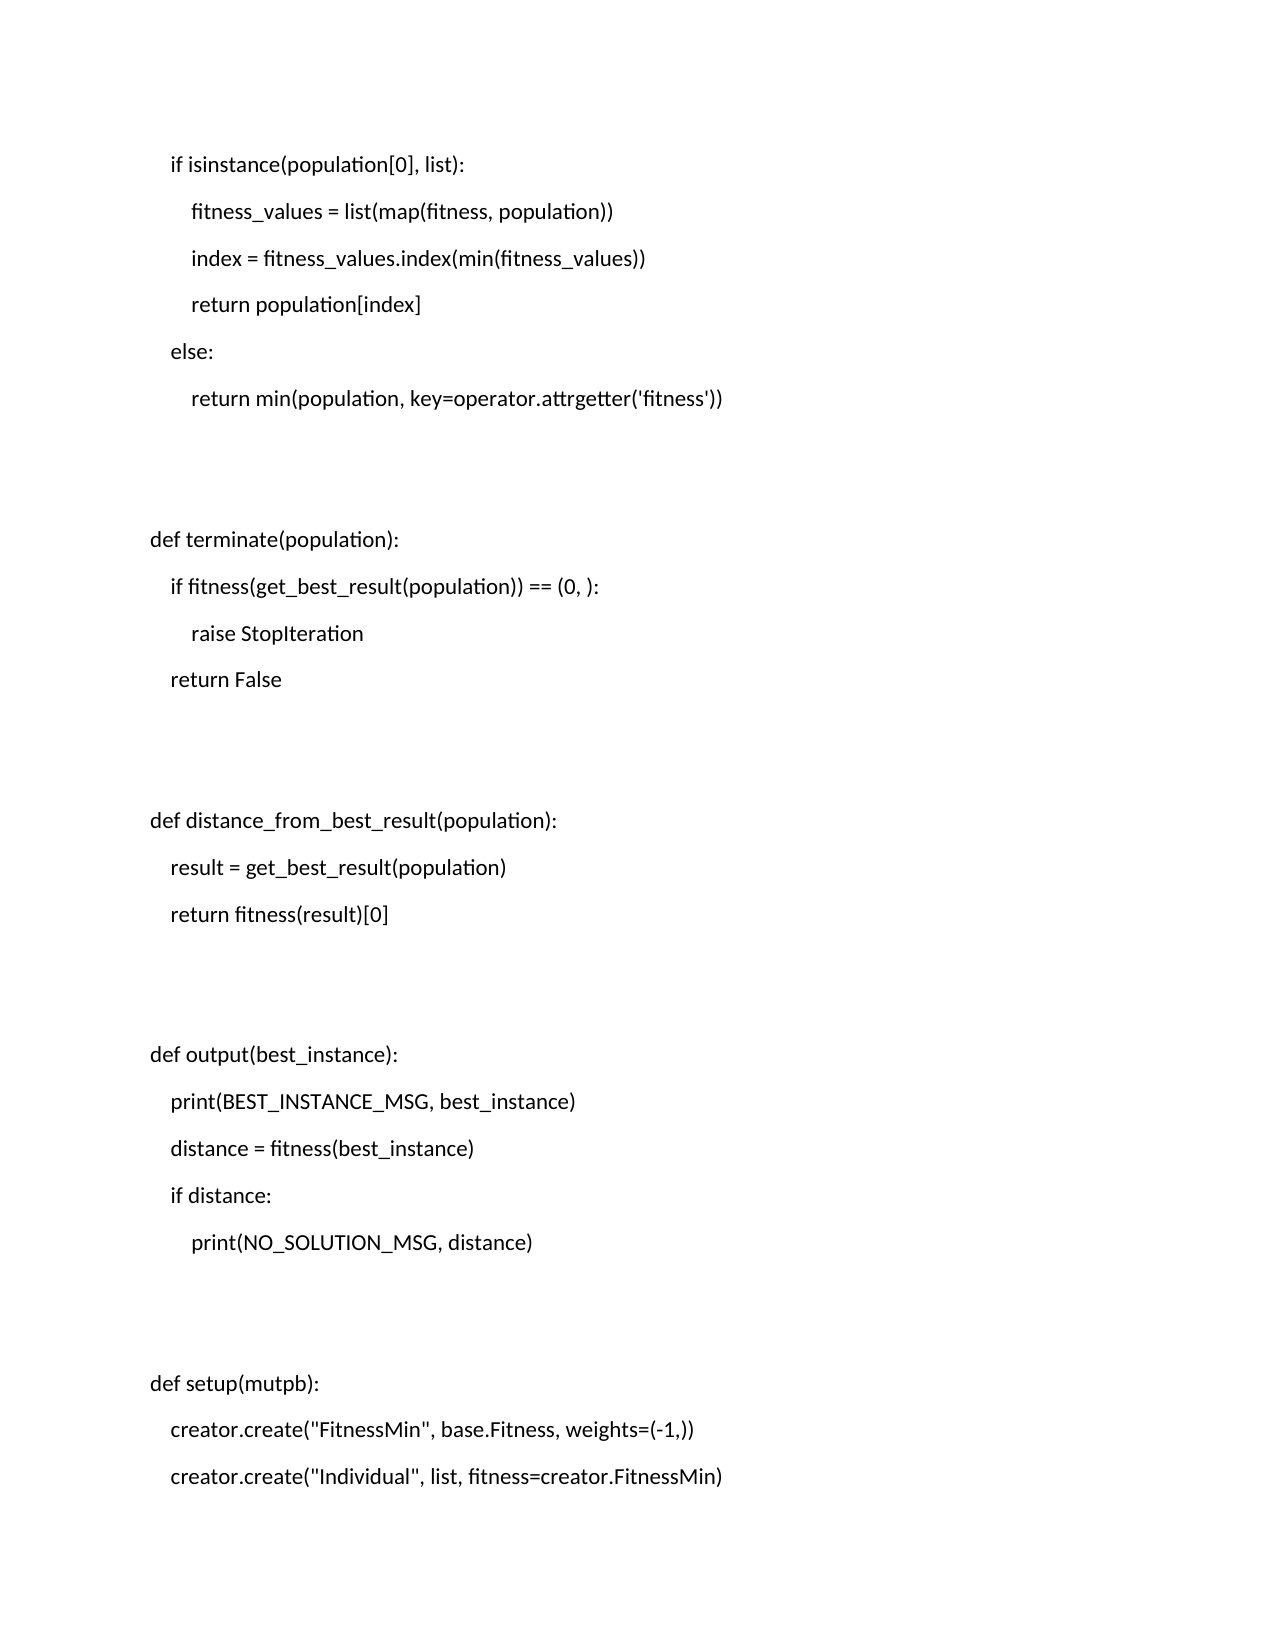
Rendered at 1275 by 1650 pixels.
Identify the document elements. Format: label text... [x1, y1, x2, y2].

text if fitness(get_best_result(population)) == (0, ): [150, 572, 1125, 600]
text result = get_best_result(population) [150, 853, 1125, 881]
text creator.create("FitnessMin", base.Fitness, weights=(-1,)) [150, 1416, 1125, 1444]
text distance = fitness(best_instance) [150, 1134, 1125, 1162]
text if isinstance(population[0], list): [150, 150, 1125, 178]
text def terminate(population): [150, 525, 1125, 553]
text return False [150, 666, 1125, 694]
text index = fitness_values.index(min(fitness_values)) [150, 244, 1125, 272]
text creator.create("Individual", list, fitness=creator.FitnessMin) [150, 1462, 1125, 1491]
text else: [150, 337, 1125, 366]
text return population[index] [150, 291, 1125, 319]
text print(BEST_INSTANCE_MSG, best_instance) [150, 1087, 1125, 1116]
text raise StopIteration [150, 619, 1125, 647]
text def distance_from_best_result(population): [150, 806, 1125, 834]
text return min(population, key=operator.attrgetter('fitness')) [150, 384, 1125, 412]
text def setup(mutpb): [150, 1369, 1125, 1397]
text if distance: [150, 1181, 1125, 1209]
text def output(best_instance): [150, 1041, 1125, 1069]
text fitness_values = list(map(fitness, population)) [150, 197, 1125, 225]
text print(NO_SOLUTION_MSG, distance) [150, 1228, 1125, 1256]
text return fitness(result)[0] [150, 900, 1125, 928]
